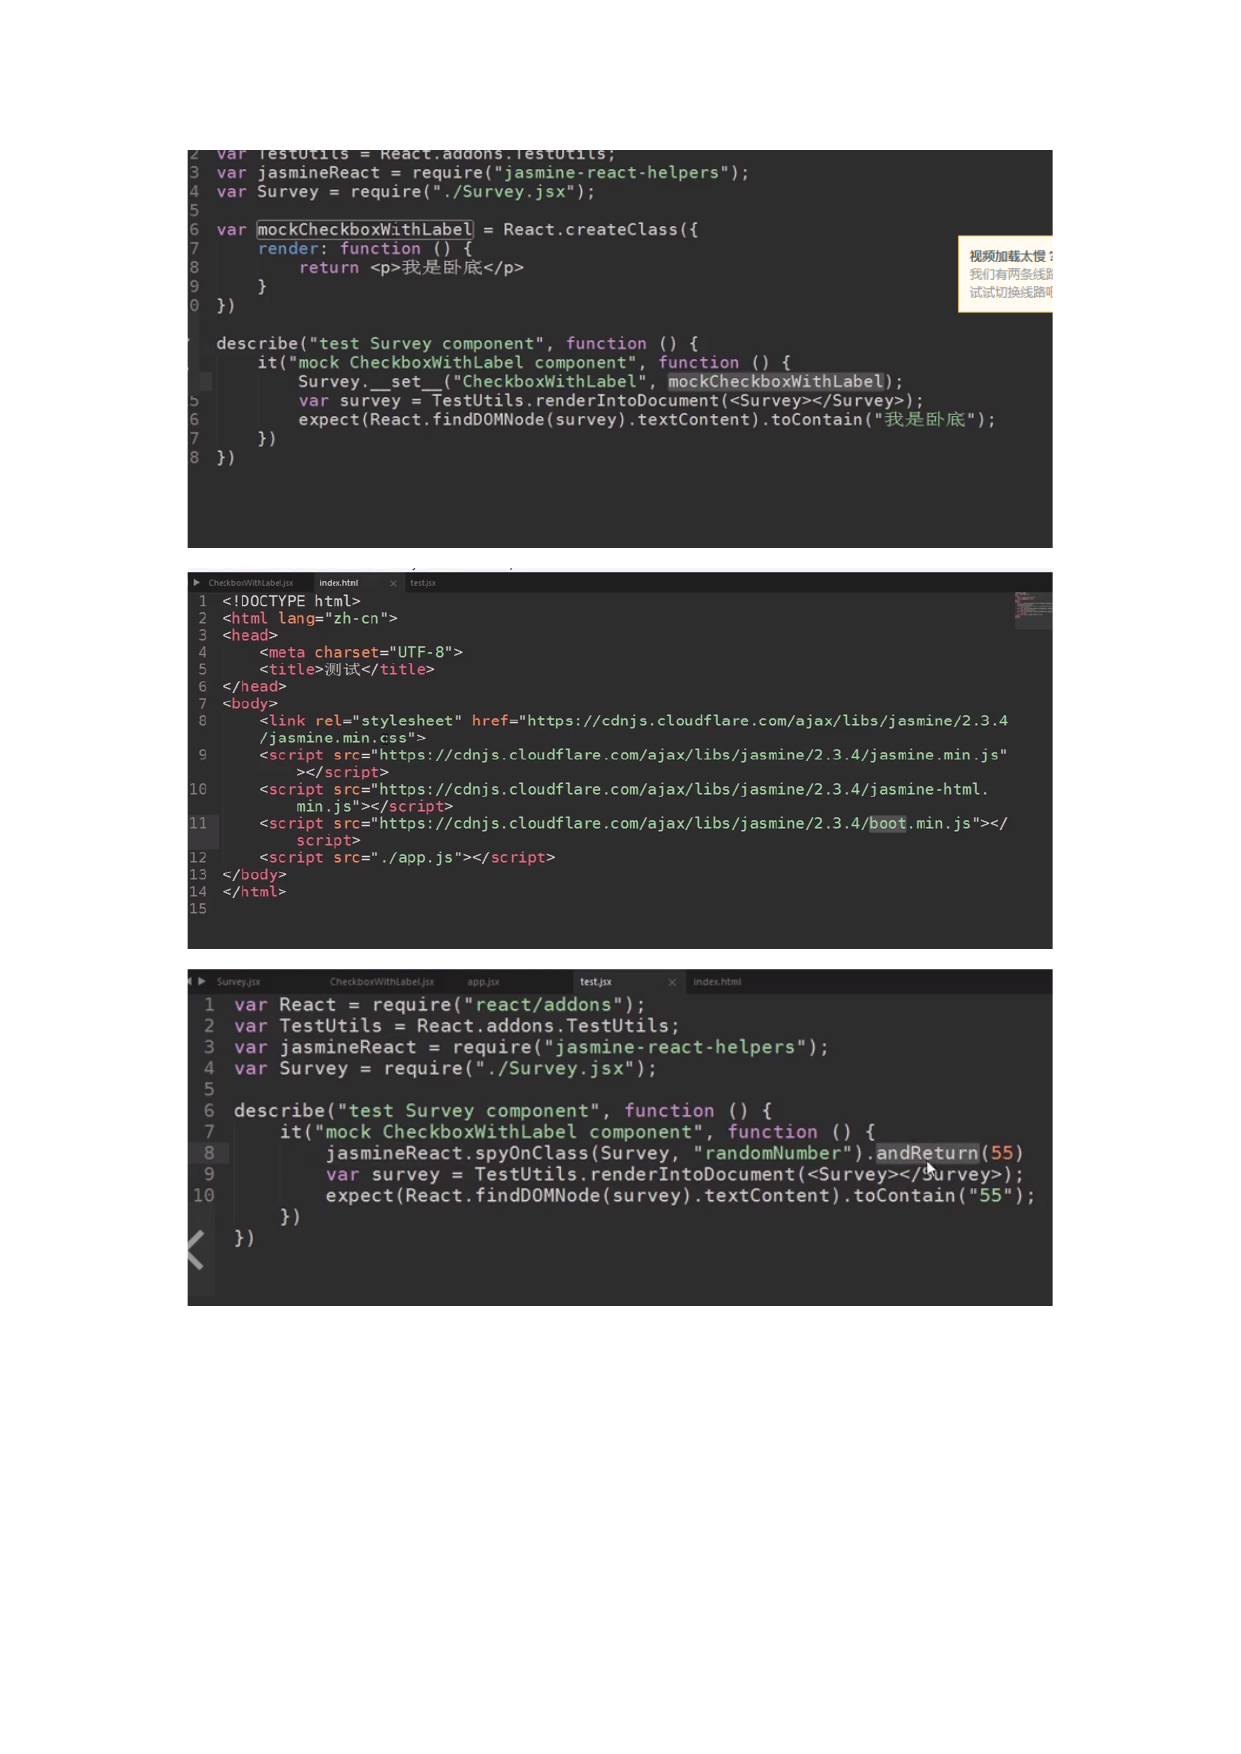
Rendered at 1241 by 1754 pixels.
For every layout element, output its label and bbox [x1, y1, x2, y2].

picture [187, 150, 1053, 548]
picture [187, 969, 1053, 1306]
picture [187, 568, 1053, 949]
